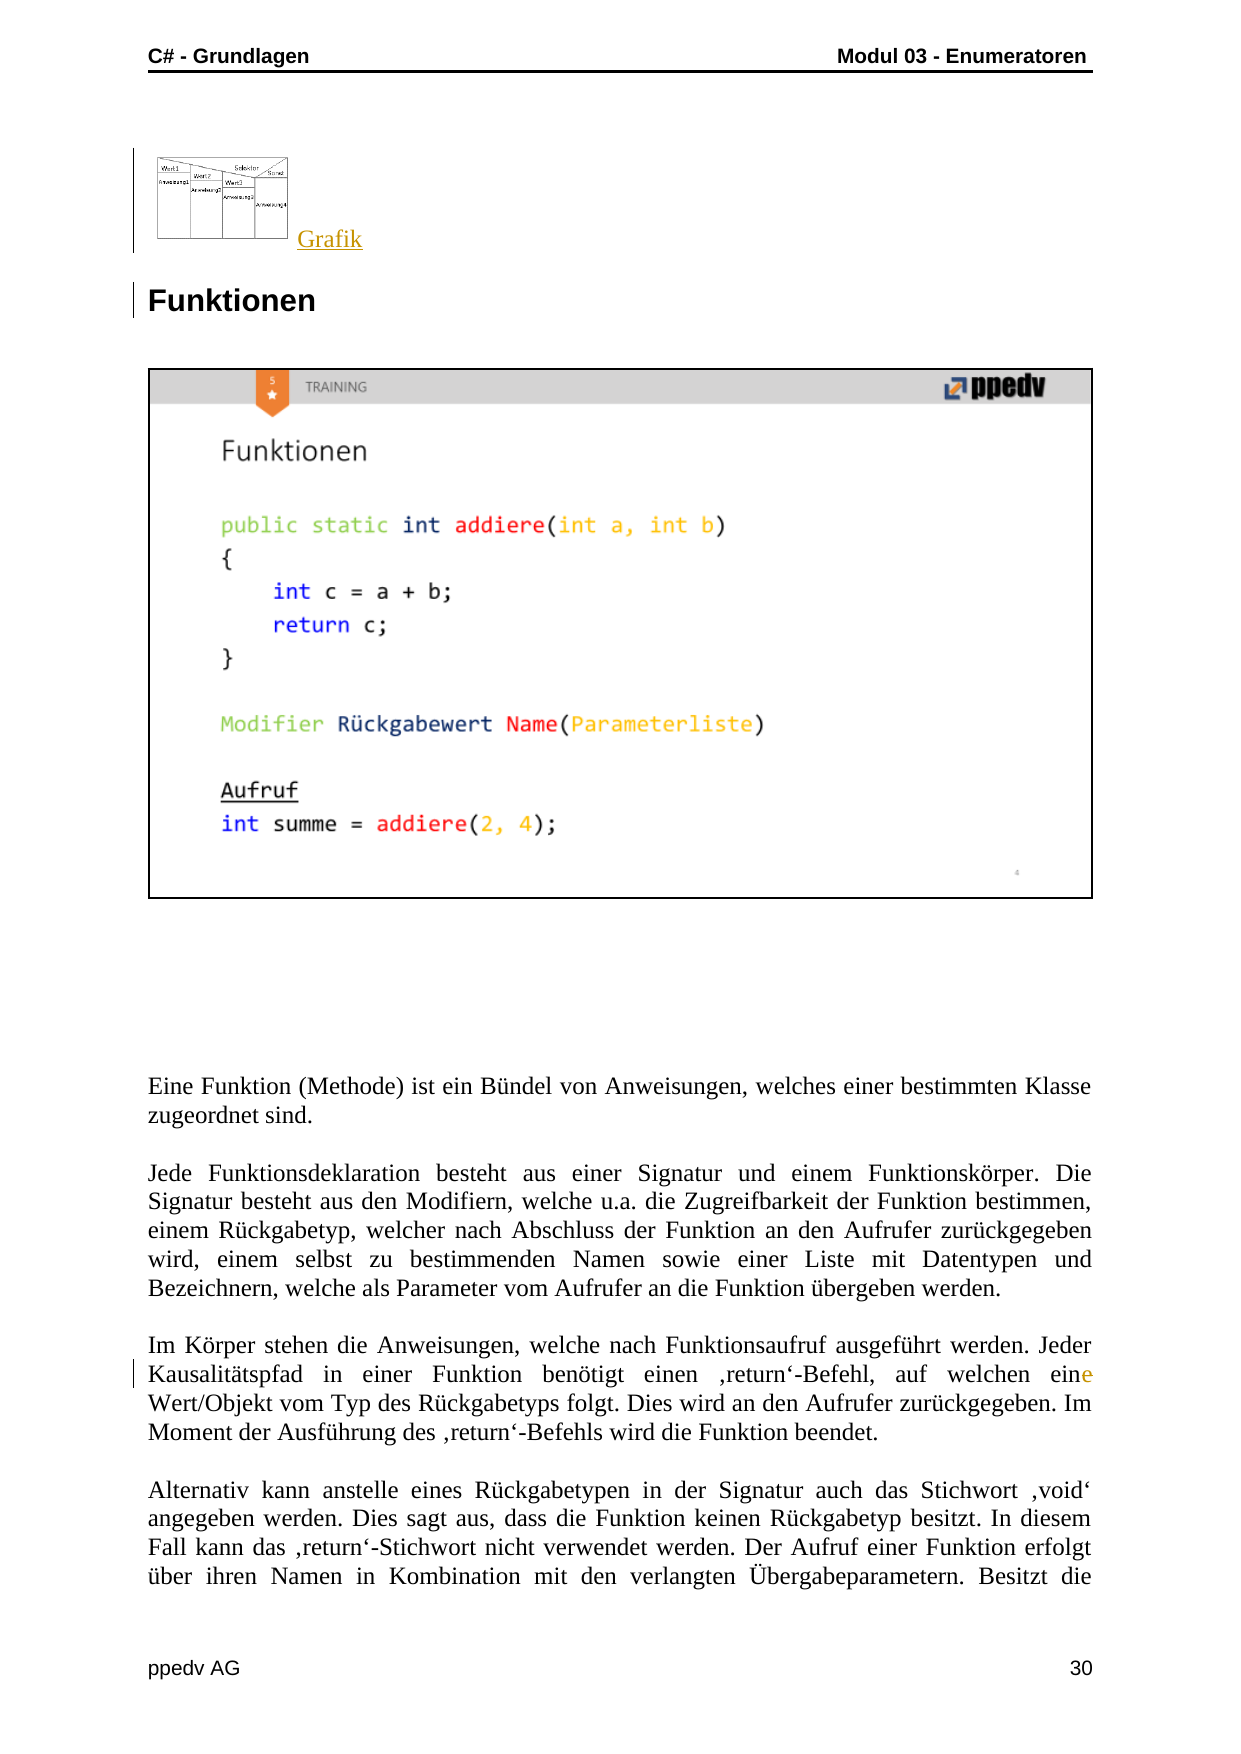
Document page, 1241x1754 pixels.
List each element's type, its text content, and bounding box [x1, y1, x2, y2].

subtitle Funktionen [148, 340, 1093, 376]
text Eine Funktion (Methode) ist ein Bündel von Anweisungen, welches einer bestimmten Klasse zugeordnet sind. [148, 1129, 1093, 1186]
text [148, 1533, 1093, 1619]
text Jede Funktionsdeklaration besteht aus einer Signatur und einem Funktionskörper. Die Signatur besteht aus den Modifiern, welche u.a. die Zugreifbarkeit der Funktion bestimmen, einem Rückgabetyp, welcher nach Abschluss der Funktion an den Aufrufer zurückgegeben wird, einem selbst zu bestimmenden Namen sowie einer Liste mit Datentypen und Bezeichnern, welche als Parameter vom Aufrufer an die Funktion übergeben werden. [148, 1216, 1093, 1359]
picture [147, 205, 297, 306]
picture [150, 428, 1091, 955]
list when-Operator beschreibt Zustand des Objektes näher [185, 148, 1093, 176]
text Im Körper stehen die Anweisungen, welche nach Funktionsaufruf ausgeführt werden. Jeder Kausalitätspfad in einer Funktion benötigt einen ‚return‘-Befehl, auf welchen ein Wert/Objekt vom Typ des Rückgabetyps folgt. Dies wird an den Aufrufer zurückgegeben. Im Moment der Ausführung des ‚return‘-Befehls wird die Funktion beendet. [148, 1388, 1093, 1503]
